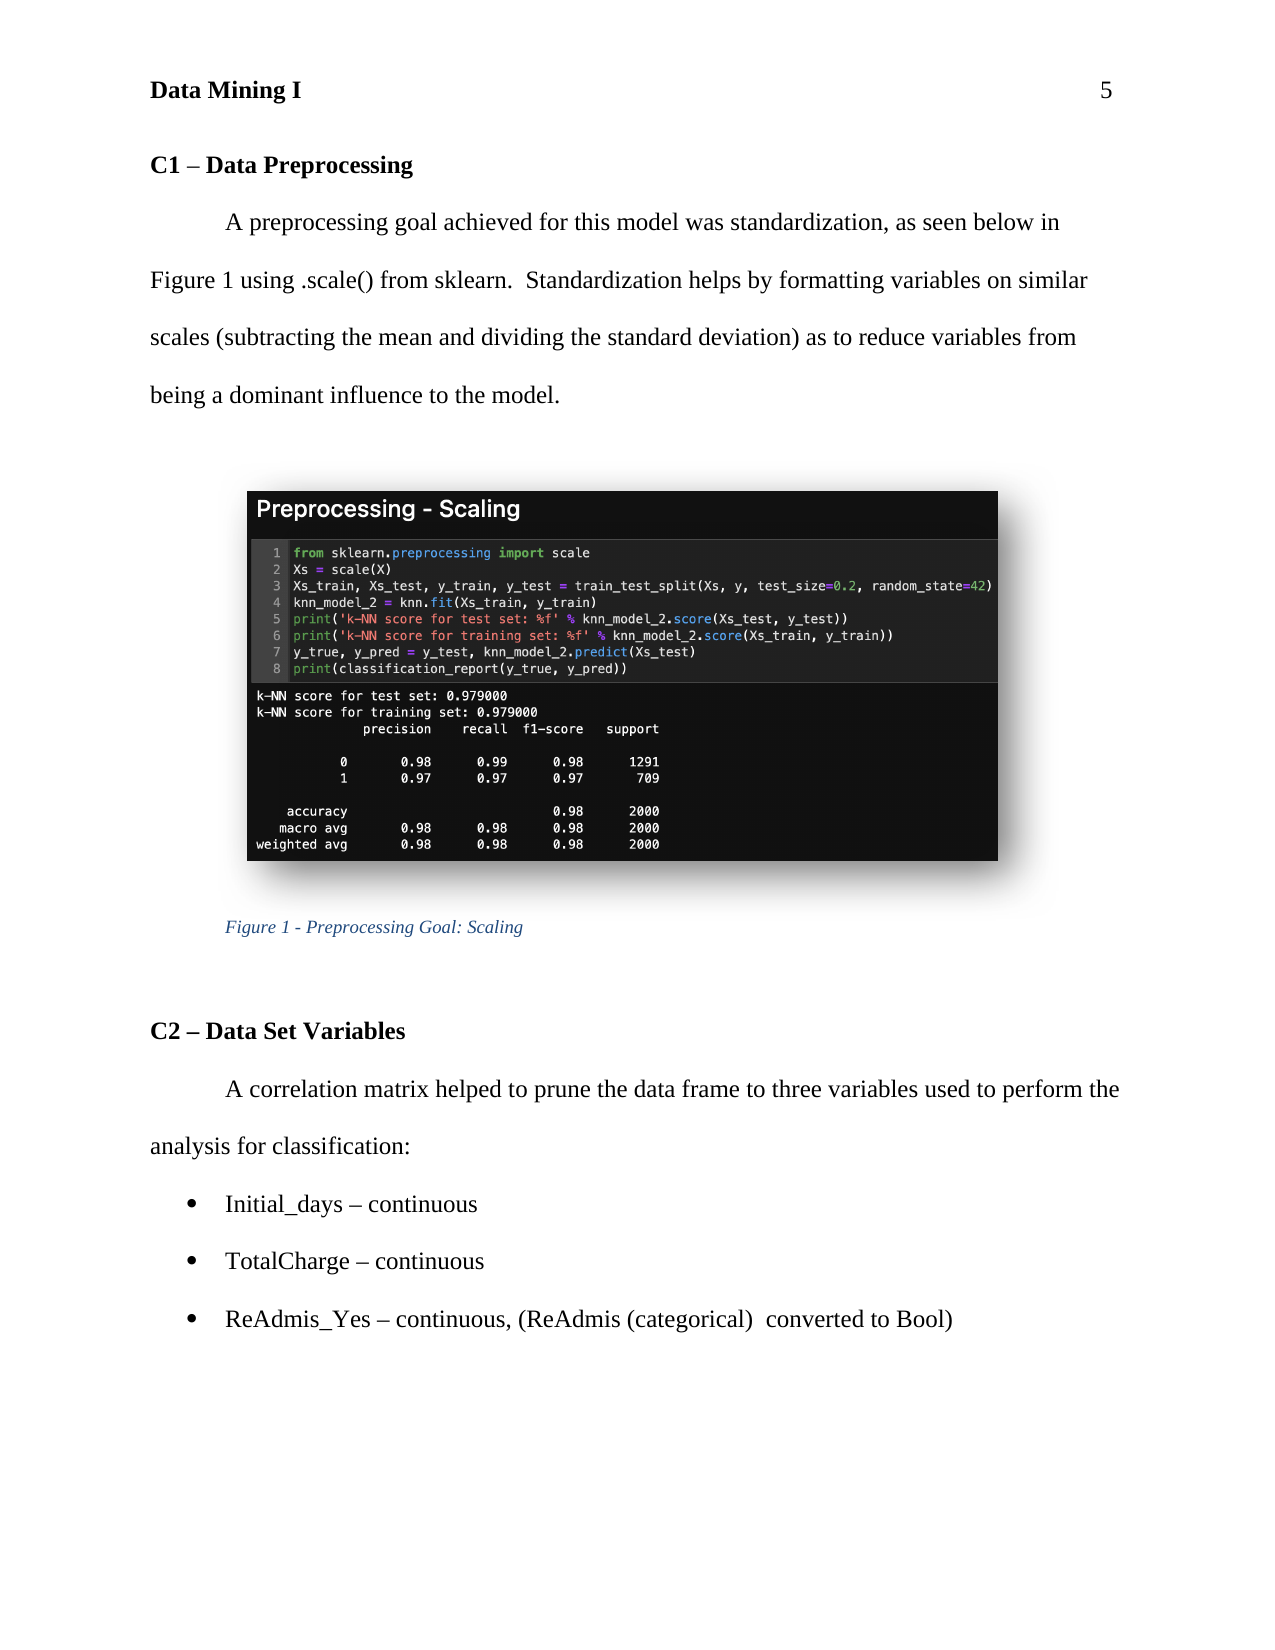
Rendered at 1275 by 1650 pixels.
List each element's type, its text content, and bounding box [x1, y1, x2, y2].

text C1 – Data Preprocessing [150, 150, 1125, 179]
list ReAdmis_Yes – continuous, (ReAdmis (categorical) converted to Bool) [187, 1304, 1125, 1333]
text C2 – Data Set Variables [150, 1016, 1125, 1045]
text Figure 1 - Preprocessing Goal: Scaling [150, 916, 1125, 938]
text A preprocessing goal achieved for this model was standardization, as seen below in Figure 1 using .scale() from sklearn. Standardization helps by formatting variables on similar scales (subtracting the mean and dividing the standard deviation) as to reduce variables from being a dominant influence to the model. [150, 207, 1125, 409]
list TotalCharge – continuous [187, 1246, 1125, 1275]
list Initial_days – continuous [187, 1189, 1125, 1218]
picture [247, 491, 998, 861]
text A correlation matrix helped to prune the data frame to three variables used to perform the analysis for classification: [150, 1074, 1125, 1160]
